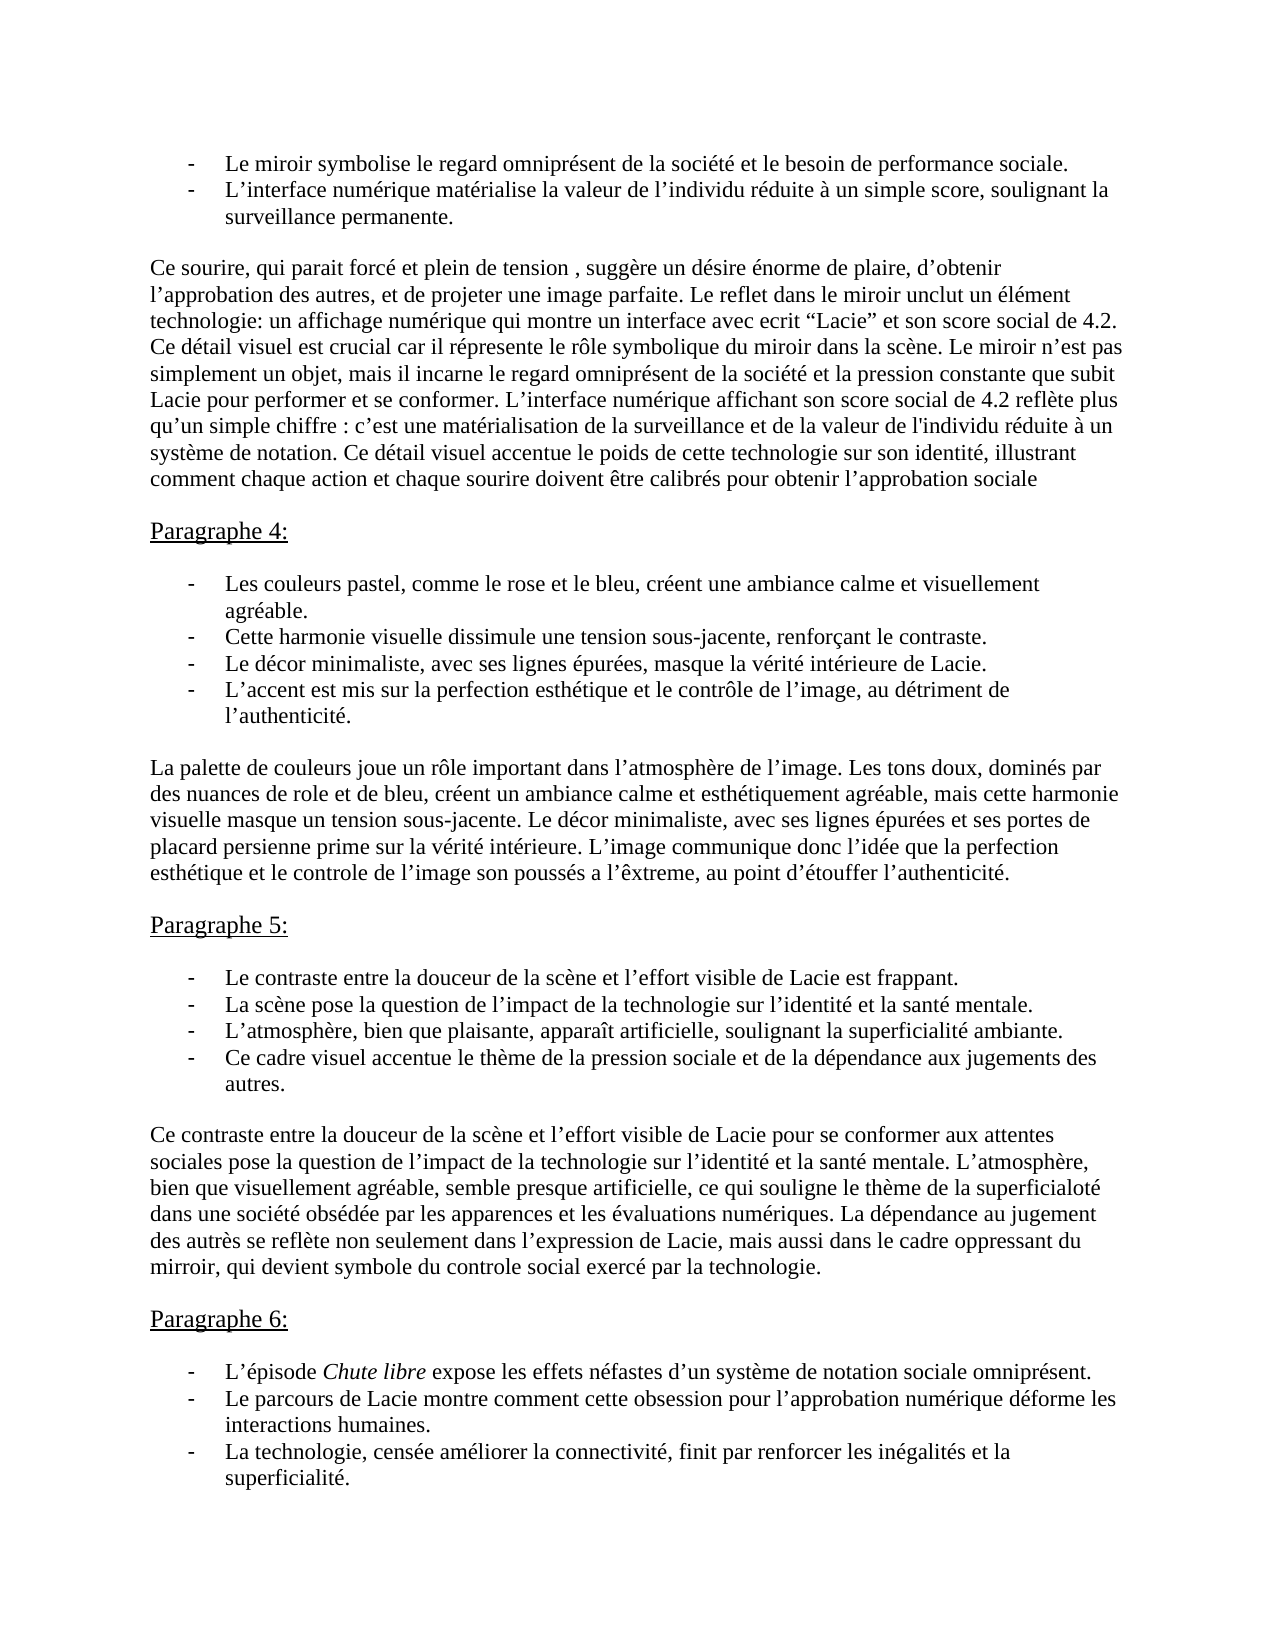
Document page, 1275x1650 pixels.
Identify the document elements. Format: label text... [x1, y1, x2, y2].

text La palette de couleurs joue un rôle important dans l’atmosphère de l’image. Les tons doux, dominés par des nuances de role et de bleu, créent un ambiance calme et esthétiquement agréable, mais cette harmonie visuelle masque un tension sous-jacente. Le décor minimaliste, avec ses lignes épurées et ses portes de placard persienne prime sur la vérité intérieure. L’image communique donc l’idée que la perfection esthétique et le controle de l’image son poussés a l’êxtreme, au point d’étouffer l’authenticité. [150, 754, 1125, 886]
subtitle Paragraphe 6: [150, 1304, 1125, 1333]
list L’épisode Chute libre expose les effets néfastes d’un système de notation sociale omniprésent. [187, 1358, 1125, 1385]
list Cette harmonie visuelle dissimule une tension sous-jacente, renforçant le contraste. [187, 623, 1125, 649]
subtitle Paragraphe 4: [150, 516, 1125, 545]
list Le décor minimaliste, avec ses lignes épurées, masque la vérité intérieure de Lacie. [187, 649, 1125, 676]
list Le contraste entre la douceur de la scène et l’effort visible de Lacie est frappant. [187, 964, 1125, 991]
text Ce sourire, qui parait forcé et plein de tension , suggère un désire énorme de plaire, d’obtenir l’approbation des autres, et de projeter une image parfaite. Le reflet dans le miroir unclut un élément technologie: un affichage numérique qui montre un interface avec ecrit “Lacie” et son score social de 4.2. Ce détail visuel est crucial car il répresente le rôle symbolique du miroir dans la scène. Le miroir n’est pas simplement un objet, mais il incarne le regard omniprésent de la société et la pression constante que subit Lacie pour performer et se conformer. L’interface numérique affichant son score social de 4.2 reflète plus qu’un simple chiffre : c’est une matérialisation de la surveillance et de la valeur de l'individu réduite à un système de notation. Ce détail visuel accentue le poids de cette technologie sur son identité, illustrant comment chaque action et chaque sourire doivent être calibrés pour obtenir l’approbation sociale [150, 254, 1125, 491]
list Les couleurs pastel, comme le rose et le bleu, créent une ambiance calme et visuellement agréable. [187, 570, 1125, 623]
list L’interface numérique matérialise la valeur de l’individu réduite à un simple score, soulignant la surveillance permanente. [187, 176, 1125, 229]
text Ce contraste entre la douceur de la scène et l’effort visible de Lacie pour se conformer aux attentes sociales pose la question de l’impact de la technologie sur l’identité et la santé mentale. L’atmosphère, bien que visuellement agréable, semble presque artificielle, ce qui souligne le thème de la superficialoté dans une société obsédée par les apparences et les évaluations numériques. La dépendance au jugement des autrès se reflète non seulement dans l’expression de Lacie, mais aussi dans le cadre oppressant du mirroir, qui devient symbole du controle social exercé par la technologie. [150, 1121, 1125, 1279]
list Le miroir symbolise le regard omniprésent de la société et le besoin de performance sociale. [187, 150, 1125, 176]
list La scène pose la question de l’impact de la technologie sur l’identité et la santé mentale. [187, 991, 1125, 1017]
list La technologie, censée améliorer la connectivité, finit par renforcer les inégalités et la superficialité. [187, 1438, 1125, 1490]
list L’accent est mis sur la perfection esthétique et le contrôle de l’image, au détriment de l’authenticité. [187, 676, 1125, 729]
subtitle Paragraphe 5: [150, 911, 1125, 939]
list L’atmosphère, bien que plaisante, apparaît artificielle, soulignant la superficialité ambiante. [187, 1017, 1125, 1044]
list Ce cadre visuel accentue le thème de la pression sociale et de la dépendance aux jugements des autres. [187, 1044, 1125, 1096]
list Le parcours de Lacie montre comment cette obsession pour l’approbation numérique déforme les interactions humaines. [187, 1385, 1125, 1438]
